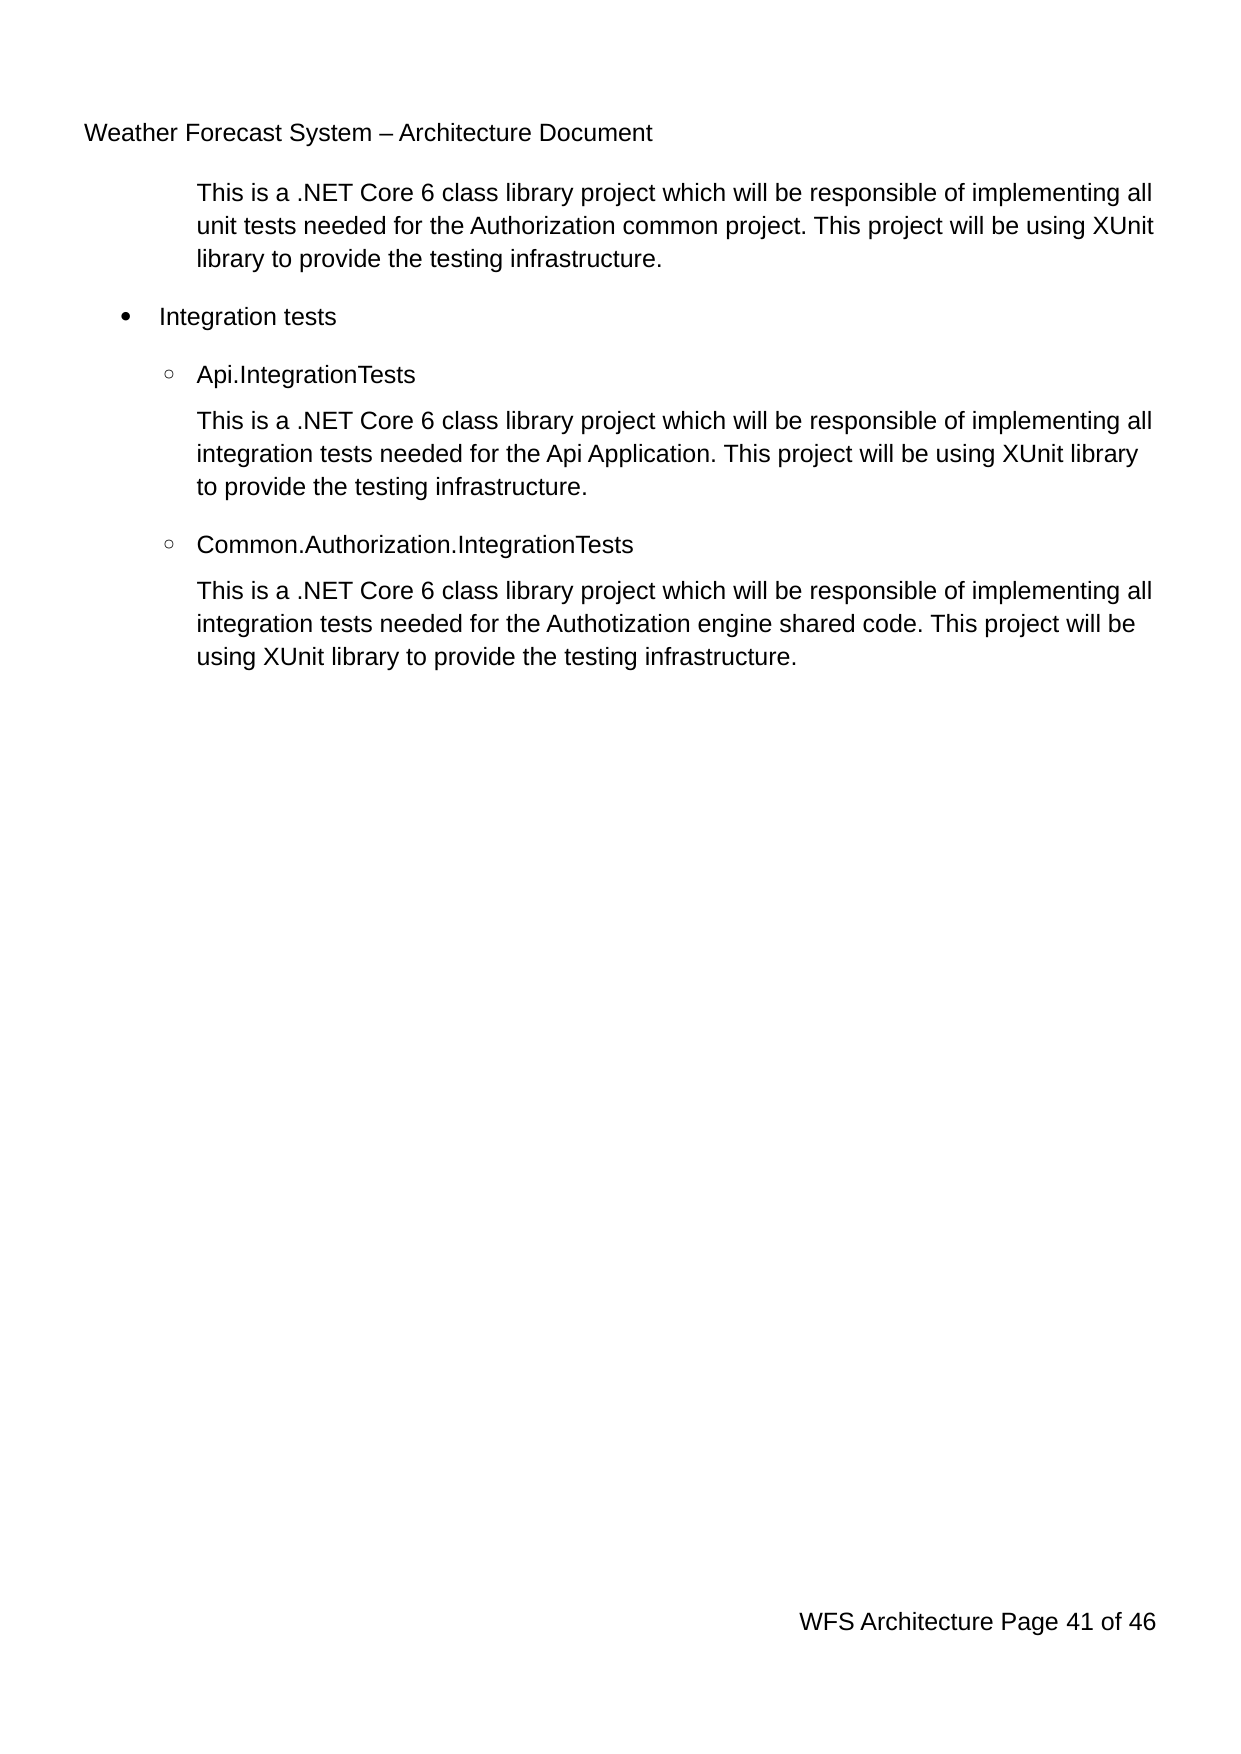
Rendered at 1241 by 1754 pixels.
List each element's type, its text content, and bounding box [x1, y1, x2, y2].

list Common.Authorization.IntegrationTests [159, 530, 1156, 559]
list Integration tests [121, 302, 1156, 331]
list Api.IntegrationTests [159, 360, 1156, 389]
text This is a .NET Core 6 class library project which will be responsible of implementing all unit tests needed for the Authorization common project. This project will be using XUnit library to provide the testing infrastructure. [196, 178, 1156, 273]
text This is a .NET Core 6 class library project which will be responsible of implementing all integration tests needed for the Api Application. This project will be using XUnit library to provide the testing infrastructure. [196, 406, 1156, 501]
text This is a .NET Core 6 class library project which will be responsible of implementing all integration tests needed for the Authotization engine shared code. This project will be using XUnit library to provide the testing infrastructure. [196, 576, 1156, 670]
